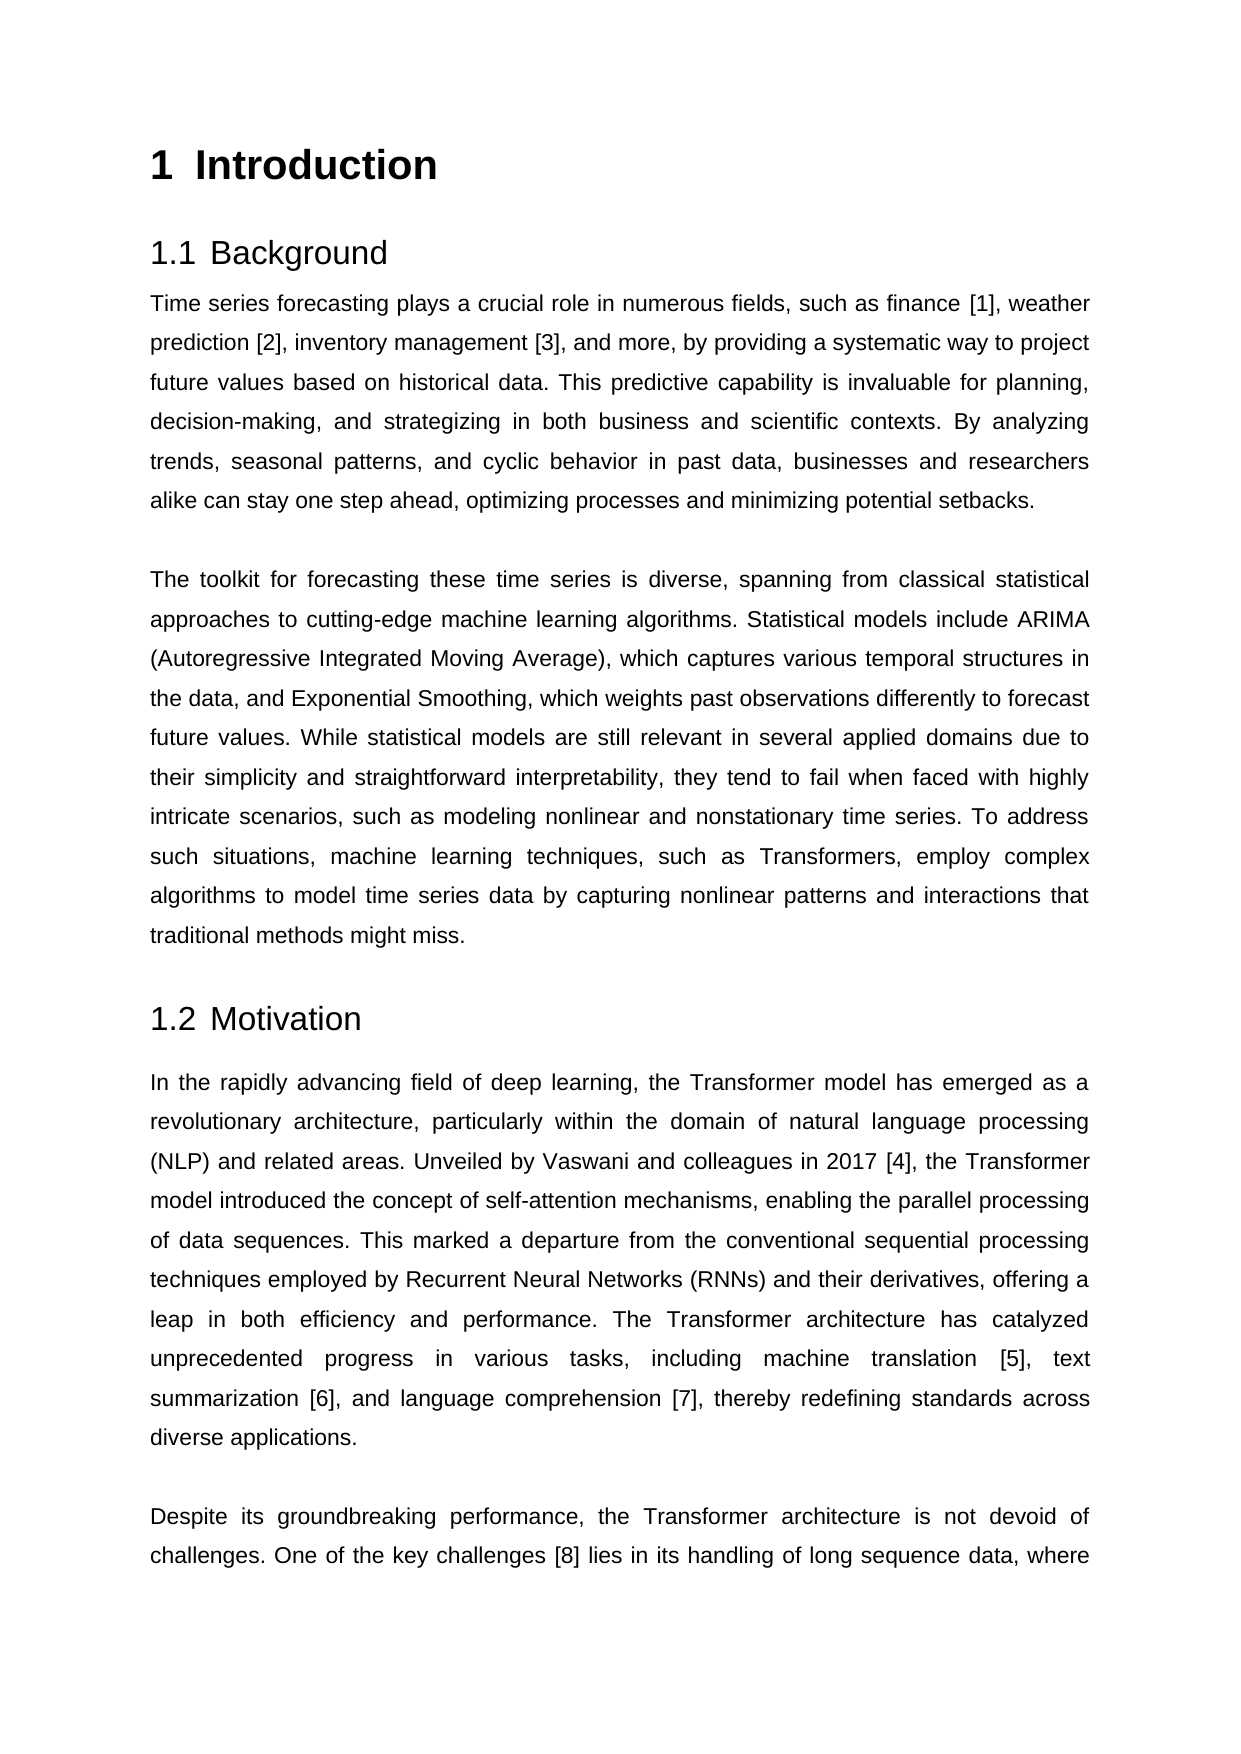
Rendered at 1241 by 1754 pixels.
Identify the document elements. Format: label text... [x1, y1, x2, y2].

subtitle Background [150, 233, 1090, 272]
text In the rapidly advancing field of deep learning, the Transformer model has emerged as a revolutionary architecture, particularly within the domain of natural language processing (NLP) and related areas. Unveiled by Vaswani and colleagues in 2017 [4], the Transformer model introduced the concept of self-attention mechanisms, enabling the parallel processing of data sequences. This marked a departure from the conventional sequential processing techniques employed by Recurrent Neural Networks (RNNs) and their derivatives, offering a leap in both efficiency and performance. The Transformer architecture has catalyzed unprecedented progress in various tasks, including machine translation [5], text summarization [6], and language comprehension [7], thereby redefining standards across diverse applications. [150, 1069, 1090, 1450]
subtitle Introduction [150, 141, 1090, 188]
subtitle Motivation [150, 998, 1090, 1037]
text Time series forecasting plays a crucial role in numerous fields, such as finance [1], weather prediction [2], inventory management [3], and more, by providing a systematic way to project future values based on historical data. This predictive capability is invaluable for planning, decision-making, and strategizing in both business and scientific contexts. By analyzing trends, seasonal patterns, and cyclic behavior in past data, businesses and researchers alike can stay one step ahead, optimizing processes and minimizing potential setbacks. [150, 290, 1090, 514]
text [150, 1503, 1090, 1569]
text The toolkit for forecasting these time series is diverse, spanning from classical statistical approaches to cutting-edge machine learning algorithms. Statistical models include ARIMA (Autoregressive Integrated Moving Average), which captures various temporal structures in the data, and Exponential Smoothing, which weights past observations differently to forecast future values. While statistical models are still relevant in several applied domains due to their simplicity and straightforward interpretability, they tend to fail when faced with highly intricate scenarios, such as modeling nonlinear and nonstationary time series. To address such situations, machine learning techniques, such as Transformers, employ complex algorithms to model time series data by capturing nonlinear patterns and interactions that traditional methods might miss. [150, 566, 1090, 948]
